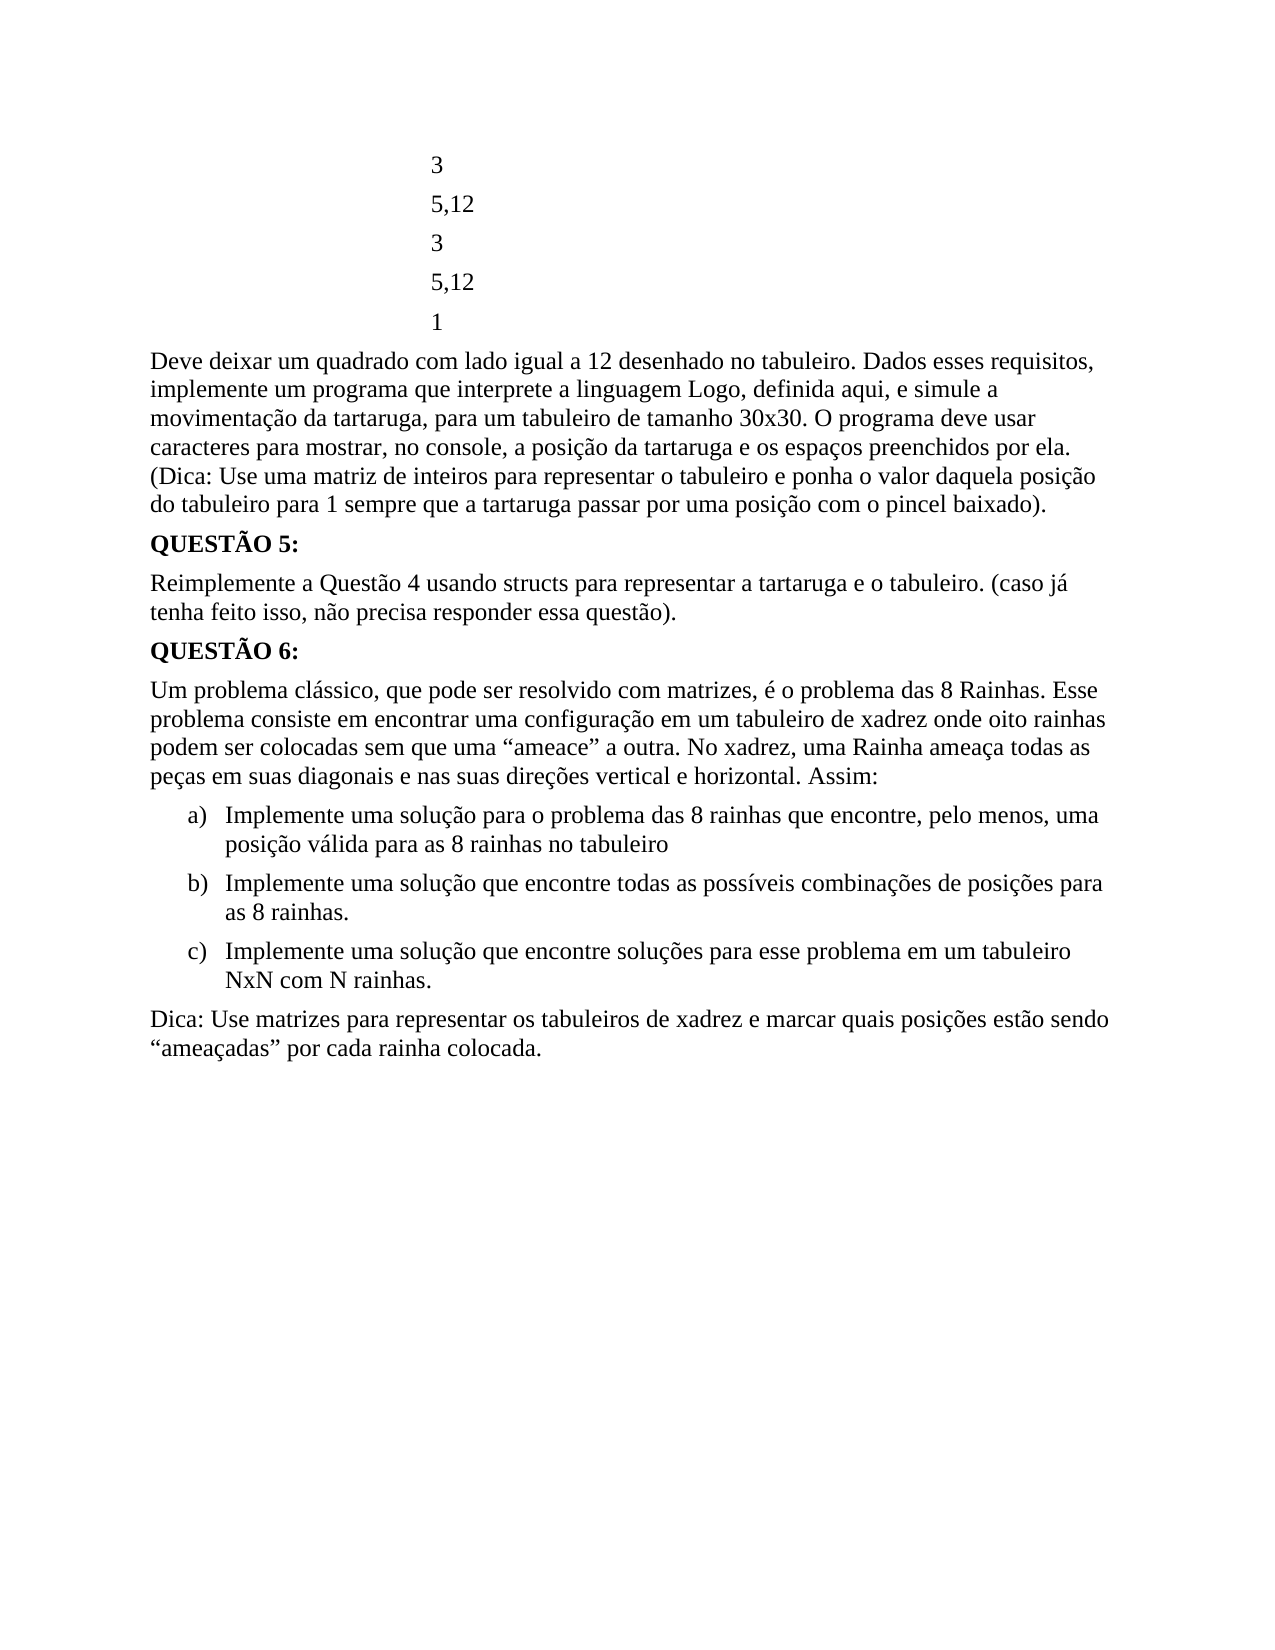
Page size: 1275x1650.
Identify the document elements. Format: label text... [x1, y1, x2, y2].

list Implemente uma solução que encontre todas as possíveis combinações de posições para as 8 rainhas. [187, 868, 1125, 926]
text 5,12 [150, 267, 1125, 296]
list Implemente uma solução que encontre soluções para esse problema em um tabuleiro NxN com N rainhas. [187, 936, 1125, 994]
text QUESTÃO 6: [150, 636, 1125, 664]
text Um problema clássico, que pode ser resolvido com matrizes, é o problema das 8 Rainhas. Esse problema consiste em encontrar uma configuração em um tabuleiro de xadrez onde oito rainhas podem ser colocadas sem que uma “ameace” a outra. No xadrez, uma Rainha ameaça todas as peças em suas diagonais e nas suas direções vertical e horizontal. Assim: [150, 675, 1125, 790]
text Reimplemente a Questão 4 usando structs para representar a tartaruga e o tabuleiro. (caso já tenha feito isso, não precisa responder essa questão). [150, 568, 1125, 625]
text Deve deixar um quadrado com lado igual a 12 desenhado no tabuleiro. Dados esses requisitos, implemente um programa que interprete a linguagem Logo, definida aqui, e simule a movimentação da tartaruga, para um tabuleiro de tamanho 30x30. O programa deve usar caracteres para mostrar, no console, a posição da tartaruga e os espaços preenchidos por ela. (Dica: Use uma matriz de inteiros para representar o tabuleiro e ponha o valor daquela posição do tabuleiro para 1 sempre que a tartaruga passar por uma posição com o pincel baixado). [150, 346, 1125, 518]
text 5,12 [150, 189, 1125, 218]
text QUESTÃO 5: [150, 529, 1125, 557]
text 3 [150, 228, 1125, 257]
text Dica: Use matrizes para representar os tabuleiros de xadrez e marcar quais posições estão sendo “ameaçadas” por cada rainha colocada. [150, 1004, 1125, 1062]
text 3 [150, 150, 1125, 179]
text 1 [150, 307, 1125, 335]
list Implemente uma solução para o problema das 8 rainhas que encontre, pelo menos, uma posição válida para as 8 rainhas no tabuleiro [187, 800, 1125, 858]
